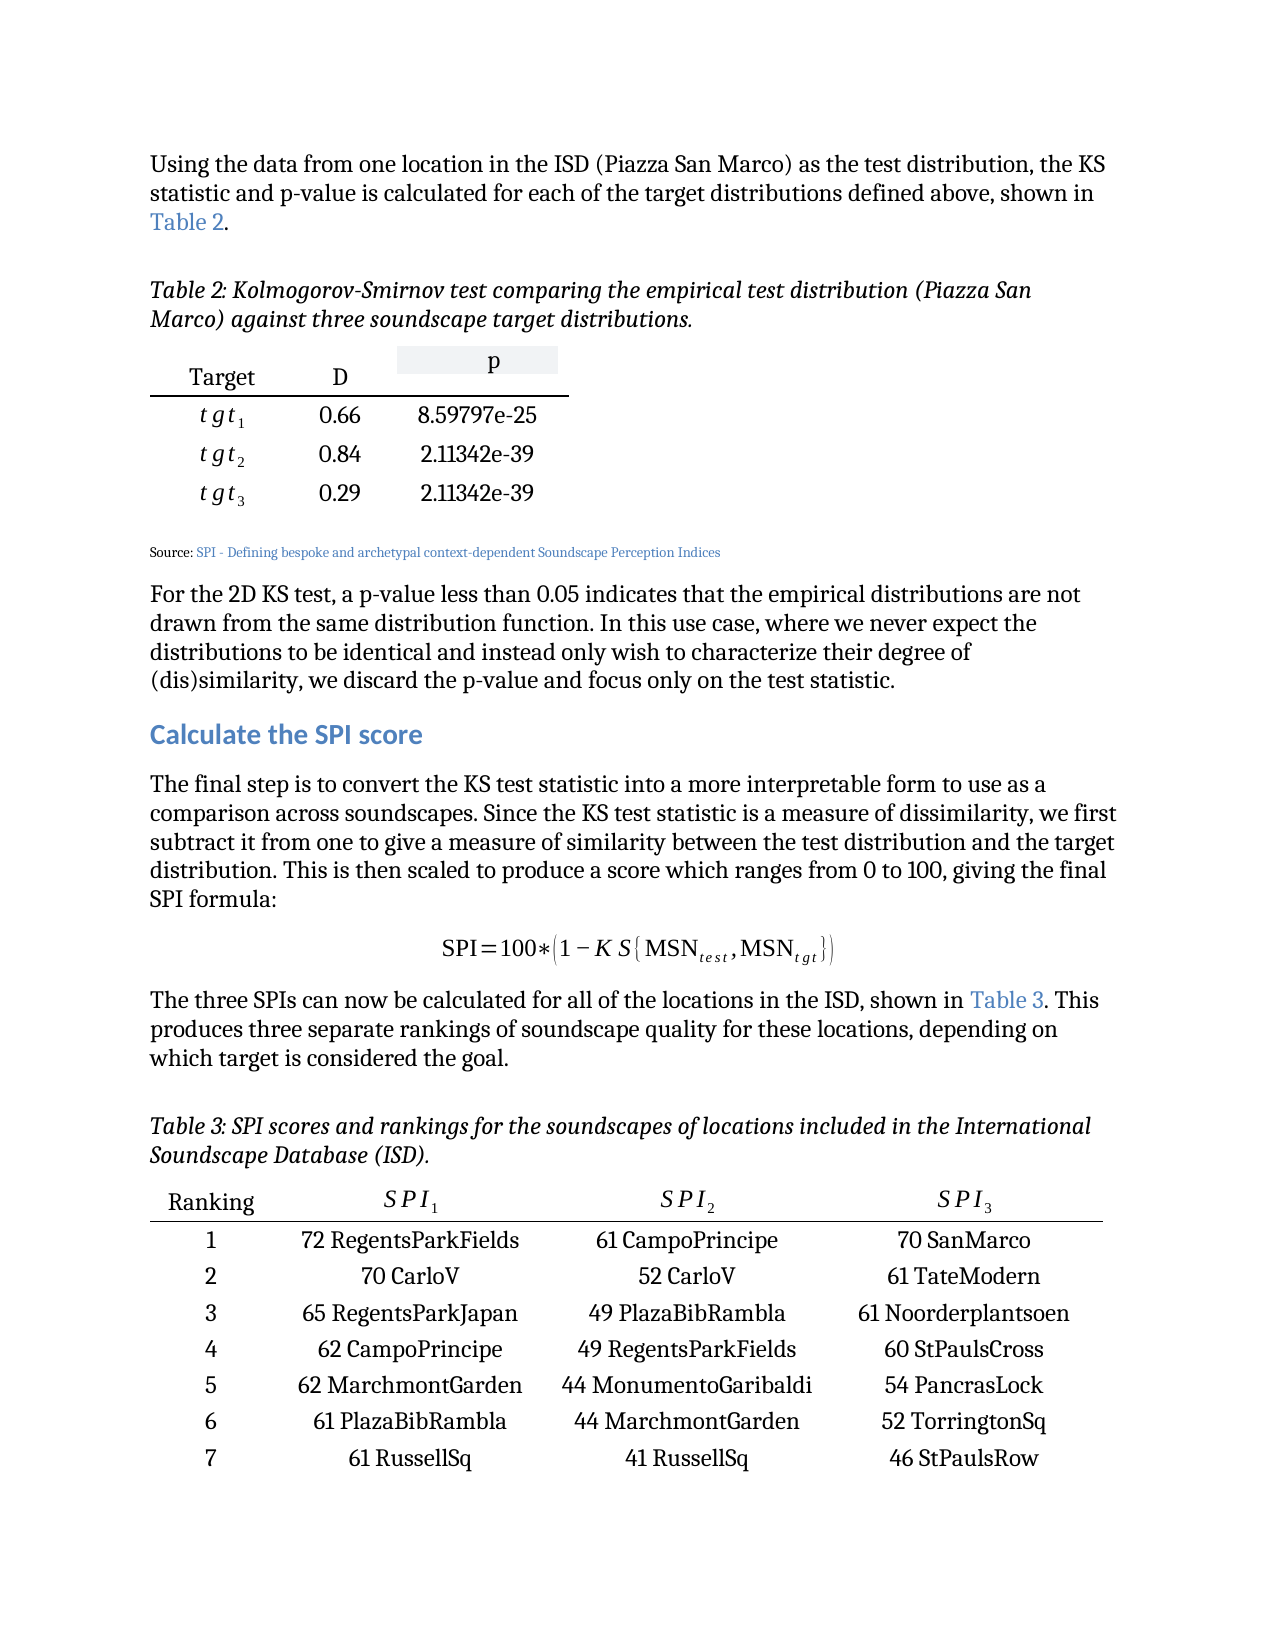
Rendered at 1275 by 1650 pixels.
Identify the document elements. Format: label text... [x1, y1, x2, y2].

text Using the data from one location in the ISD (Piazza San Marco) as the test distribution, the KS statistic and p-value is calculated for each of the target distributions defined above, shown in Table 2. [150, 150, 1125, 236]
subtitle Calculate the SPI score [150, 716, 1125, 751]
text The three SPIs can now be calculated for all of the locations in the ISD, shown in Table 3. This produces three separate rankings of soundscape quality for these locations, depending on which target is considered the goal. [150, 986, 1125, 1072]
table_header Table 3: SPI scores and rankings for the soundscapes of locations included in the International Soundscape Database (ISD). [139, 1091, 1114, 1476]
text Source: SPI - Defining bespoke and archetypal context-dependent Soundscape Perception Indices [150, 532, 1125, 561]
text The final step is to convert the KS test statistic into a more interpretable form to use as a comparison across soundscapes. Since the KS test statistic is a measure of dissimilarity, we first subtract it from one to give a measure of similarity between the test distribution and the target distribution. This is then scaled to produce a score which ranges from 0 to 100, giving the final SPI formula: [150, 770, 1125, 914]
text For the 2D KS test, a p-value less than 0.05 indicates that the empirical distributions are not drawn from the same distribution function. In this use case, where we never expect the distributions to be identical and instead only wish to characterize their degree of (dis)similarity, we discard the p-value and focus only on the test statistic. [150, 580, 1125, 695]
table_header Table 2: Kolmogorov-Smirnov test comparing the empirical test distribution (Piazza San Marco) against three soundscape target distributions. [139, 255, 1114, 514]
